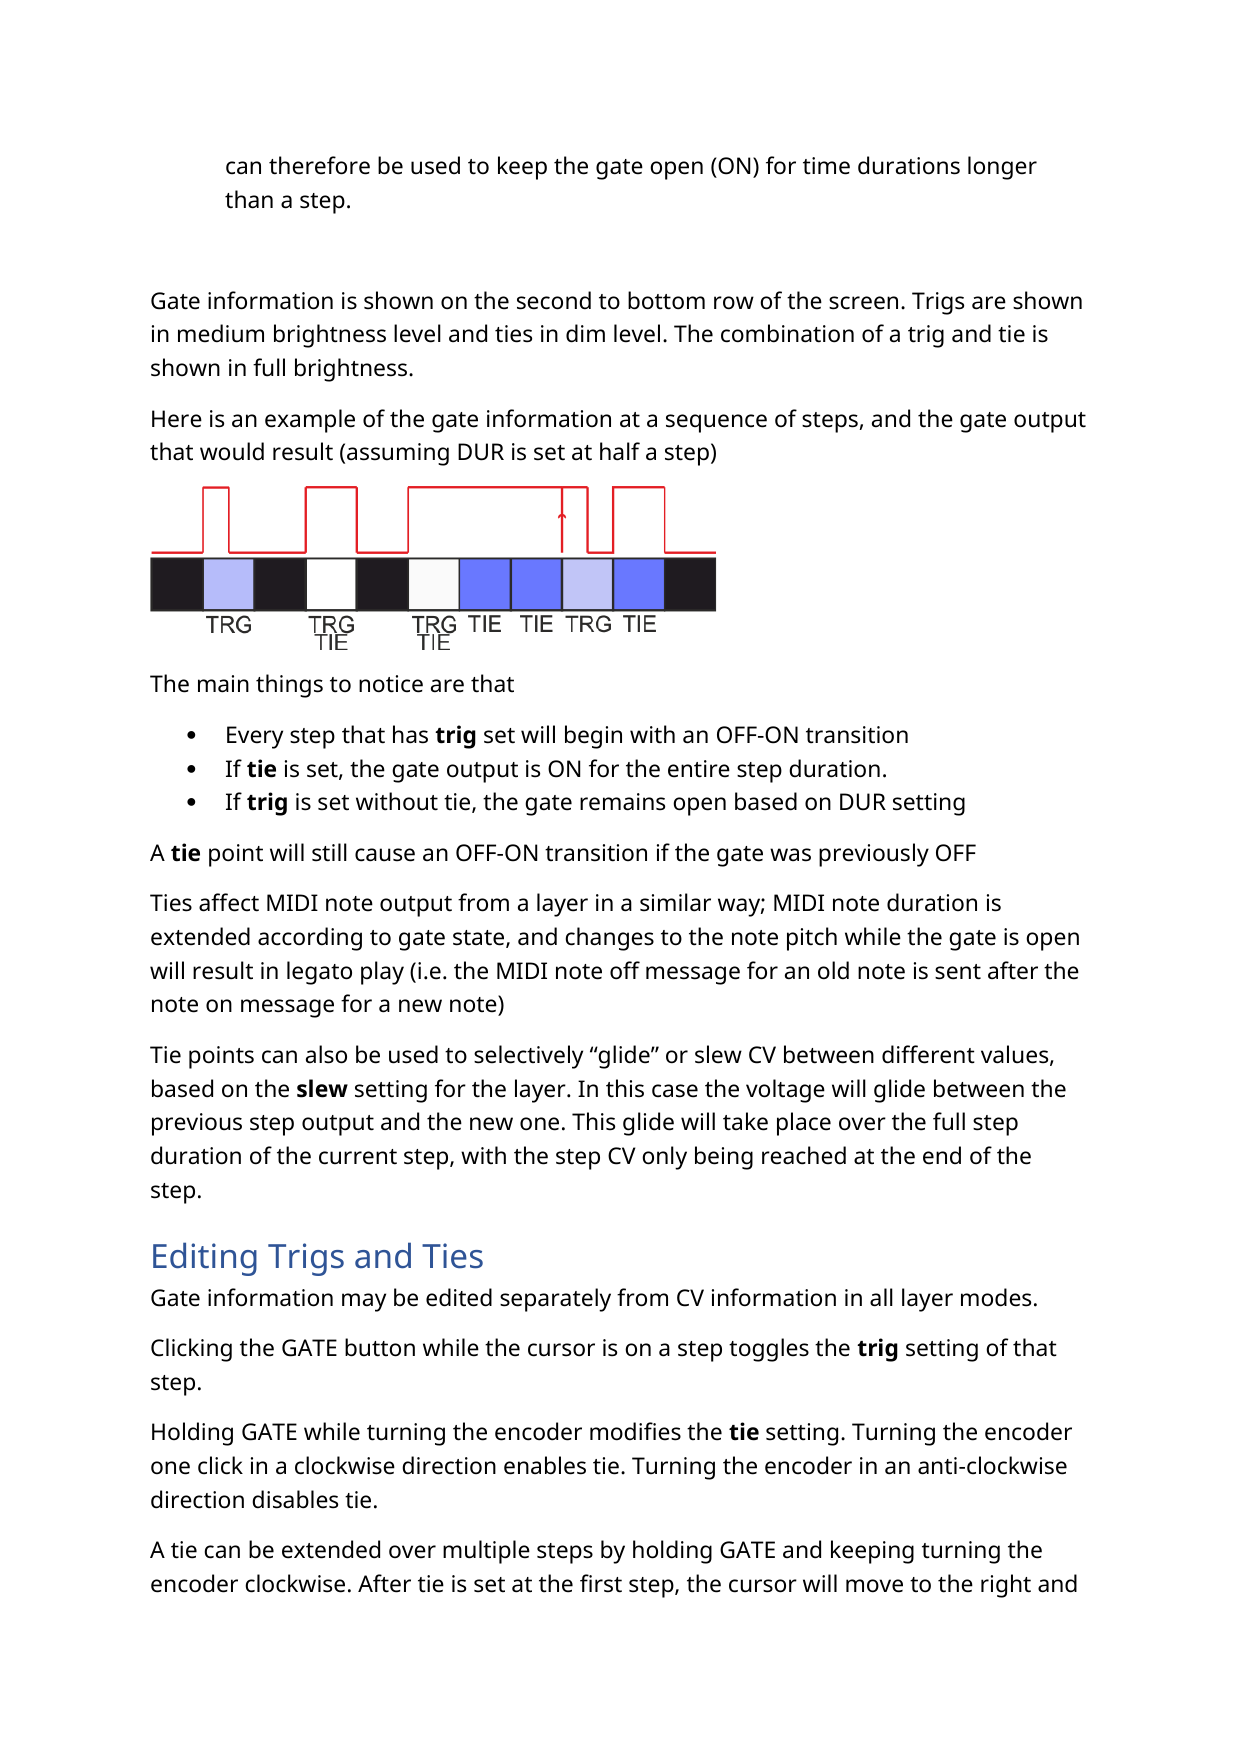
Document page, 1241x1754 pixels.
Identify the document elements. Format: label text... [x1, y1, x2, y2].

subtitle Editing Trigs and Ties [150, 1232, 1090, 1278]
text Ties affect MIDI note output from a layer in a similar way; MIDI note duration is extended according to gate state, and changes to the note pitch while the gate is open will result in legato play (i.e. the MIDI note off message for an old note is sent after the note on message for a new note) [150, 887, 1090, 1019]
list If trig is set without tie, the gate remains open based on DUR setting [187, 786, 1090, 817]
text The main things to notice are that [150, 668, 1090, 699]
text Here is an example of the gate information at a sequence of steps, and the gate output that would result (assuming DUR is set at half a step) [150, 402, 1090, 467]
text A tie point will still cause an OFF-ON transition if the gate was previously OFF [150, 837, 1090, 868]
text Tie points can also be used to selectively “glide” or slew CV between different values, based on the slew setting for the layer. In this case the voltage will glide between the previous step output and the new one. This glide will take place over the full step duration of the current step, with the step CV only being reached at the end of the step. [150, 1039, 1090, 1205]
list If tie is set, the gate output is ON for the entire step duration. [187, 752, 1090, 784]
text Gate information may be edited separately from CV information in all layer modes. [150, 1281, 1090, 1313]
text Clicking the GATE button while the cursor is on a step toggles the trig setting of that step. [150, 1332, 1090, 1397]
picture [150, 486, 717, 650]
list Every step that has trig set will begin with an OFF-ON transition [187, 719, 1090, 750]
